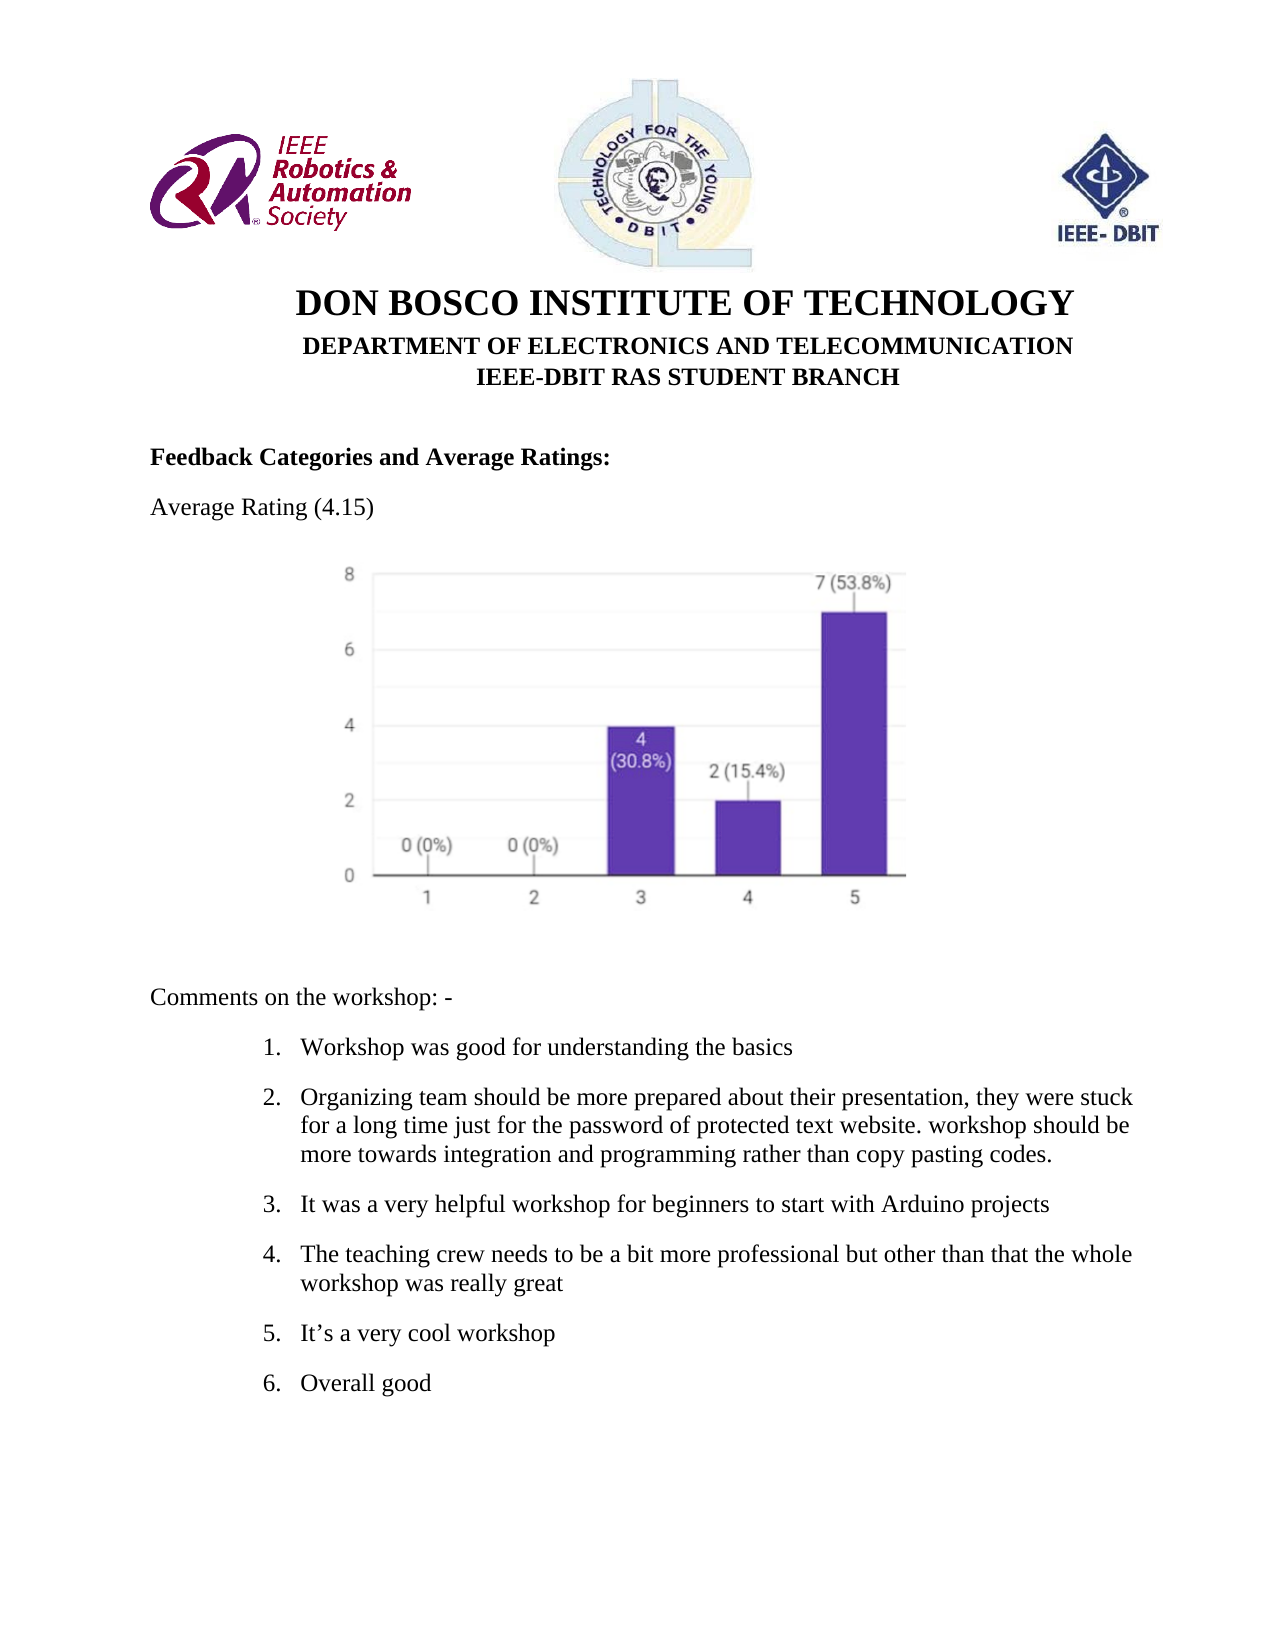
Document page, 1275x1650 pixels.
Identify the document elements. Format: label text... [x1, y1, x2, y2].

picture [150, 134, 411, 231]
picture [553, 78, 760, 273]
text Feedback Categories and Average Ratings: [150, 442, 1162, 470]
list Overall good [263, 1368, 1162, 1397]
list Workshop was good for understanding the basics [263, 1032, 1162, 1060]
list It was a very helpful workshop for beginners to start with Arduino projects [263, 1189, 1162, 1218]
list The teaching crew needs to be a bit more professional but other than that the whole workshop was really great [263, 1239, 1162, 1297]
list It’s a very cool workshop [263, 1318, 1162, 1347]
list Organizing team should be more prepared about their presentation, they were stuck for a long time just for the password of protected text website. workshop should be more towards integration and programming rather than copy pasting codes. [263, 1082, 1162, 1168]
picture [340, 556, 907, 911]
text Average Rating (4.15) [150, 492, 1162, 520]
text Comments on the workshop: - [150, 982, 1162, 1010]
picture [1051, 121, 1163, 261]
